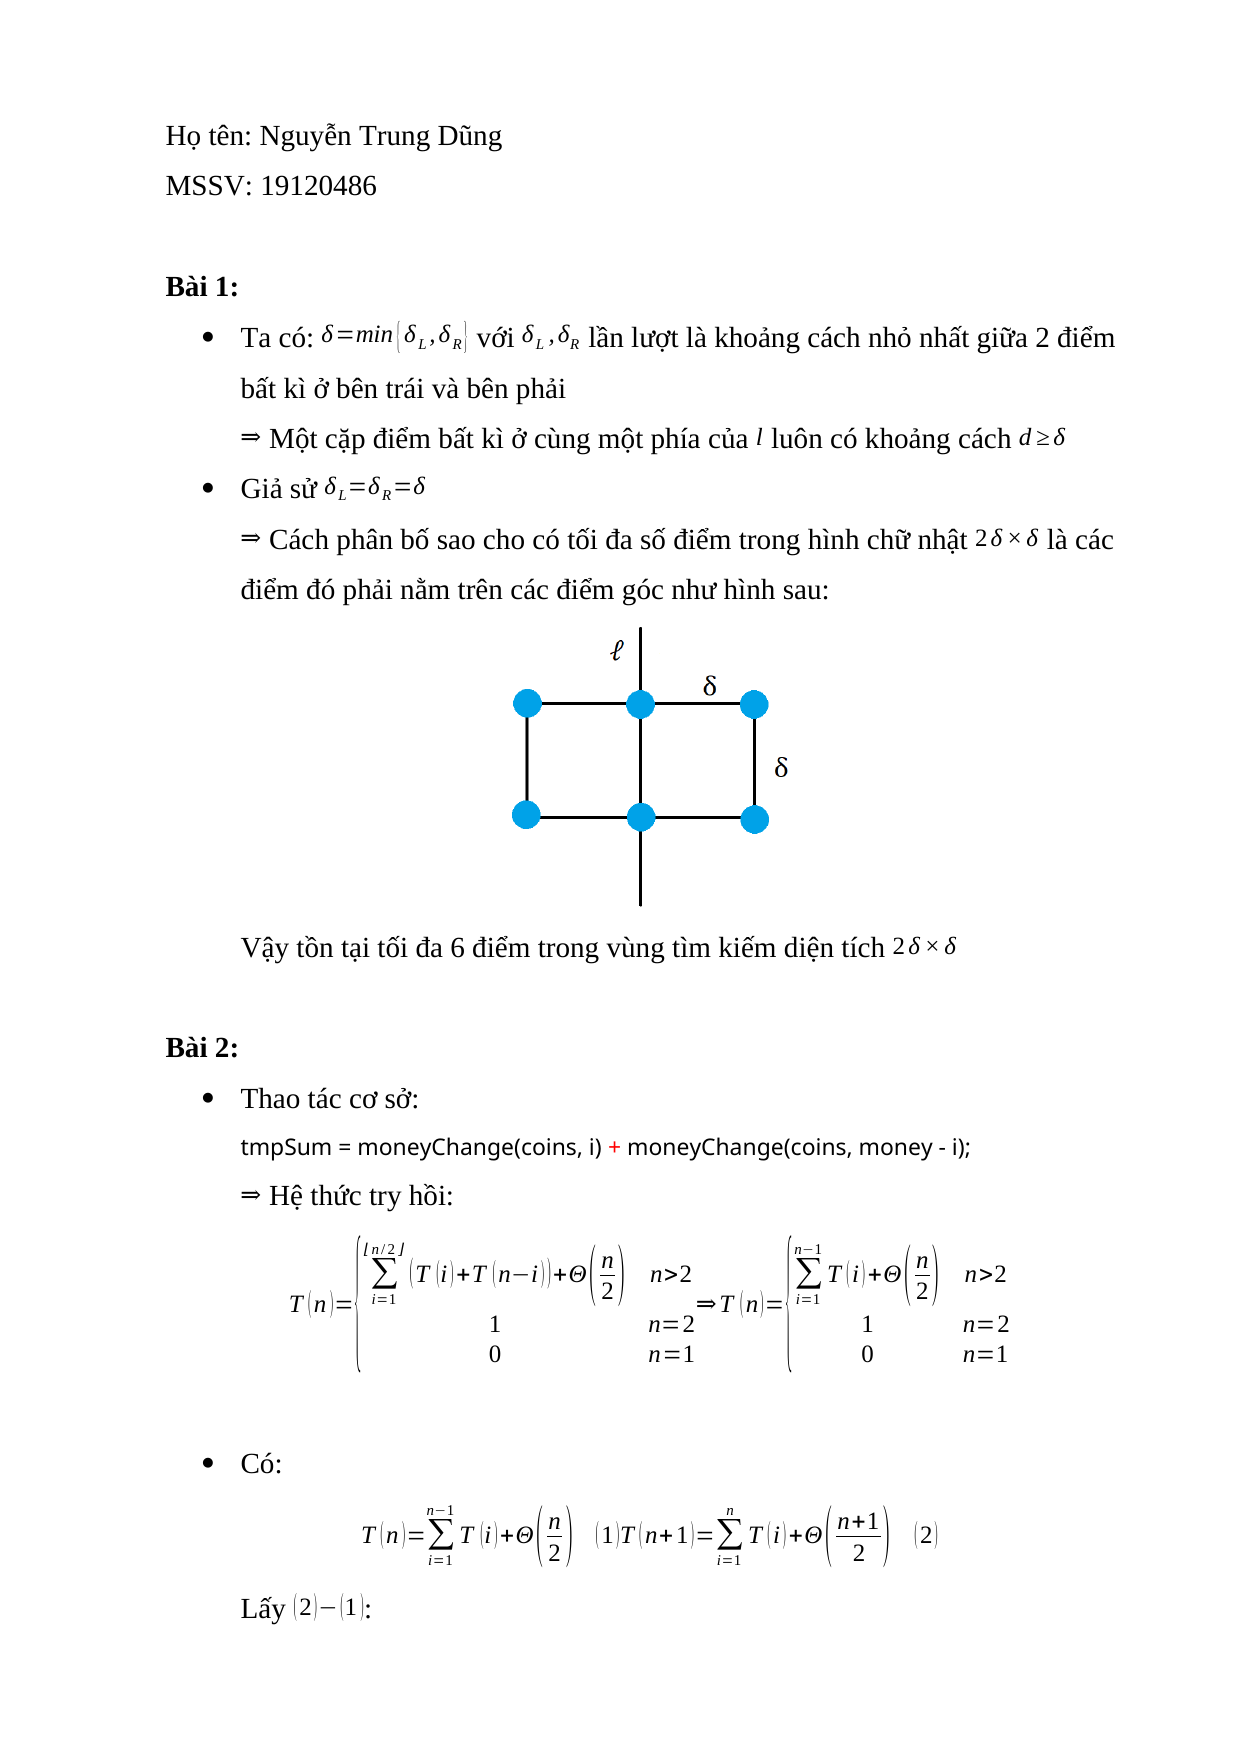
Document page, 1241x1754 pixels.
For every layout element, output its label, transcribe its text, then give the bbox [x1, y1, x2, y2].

text Họ tên: Nguyễn Trung Dũng [165, 118, 1134, 152]
picture [498, 622, 802, 914]
list Cách phân bố sao cho có tối đa số điểm trong hình chữ nhật là các điểm đó phải nằm trên các điểm góc như hình sau: [240, 522, 1134, 606]
text tmpSum = moneyChange(coins, i) + moneyChange(coins, money - i); [240, 1131, 1134, 1163]
list Có: [203, 1446, 1134, 1479]
text Bài 2: [165, 1031, 1134, 1064]
text Lấy : [165, 1591, 1134, 1624]
text Vậy tồn tại tối đa 6 điểm trong vùng tìm kiếm diện tích [165, 930, 1134, 963]
list Giả sử [203, 471, 1134, 505]
list Thao tác cơ sở: [203, 1081, 1134, 1114]
list Ta có: với lần lượt là khoảng cách nhỏ nhất giữa 2 điểm bất kì ở bên trái và bên phải [203, 319, 1134, 404]
list Một cặp điểm bất kì ở cùng một phía của luôn có khoảng cách [240, 421, 1134, 454]
text Hệ thức try hồi: [165, 1178, 1134, 1212]
text Bài 1: [165, 269, 1134, 303]
text MSSV: 19120486 [165, 168, 1134, 202]
